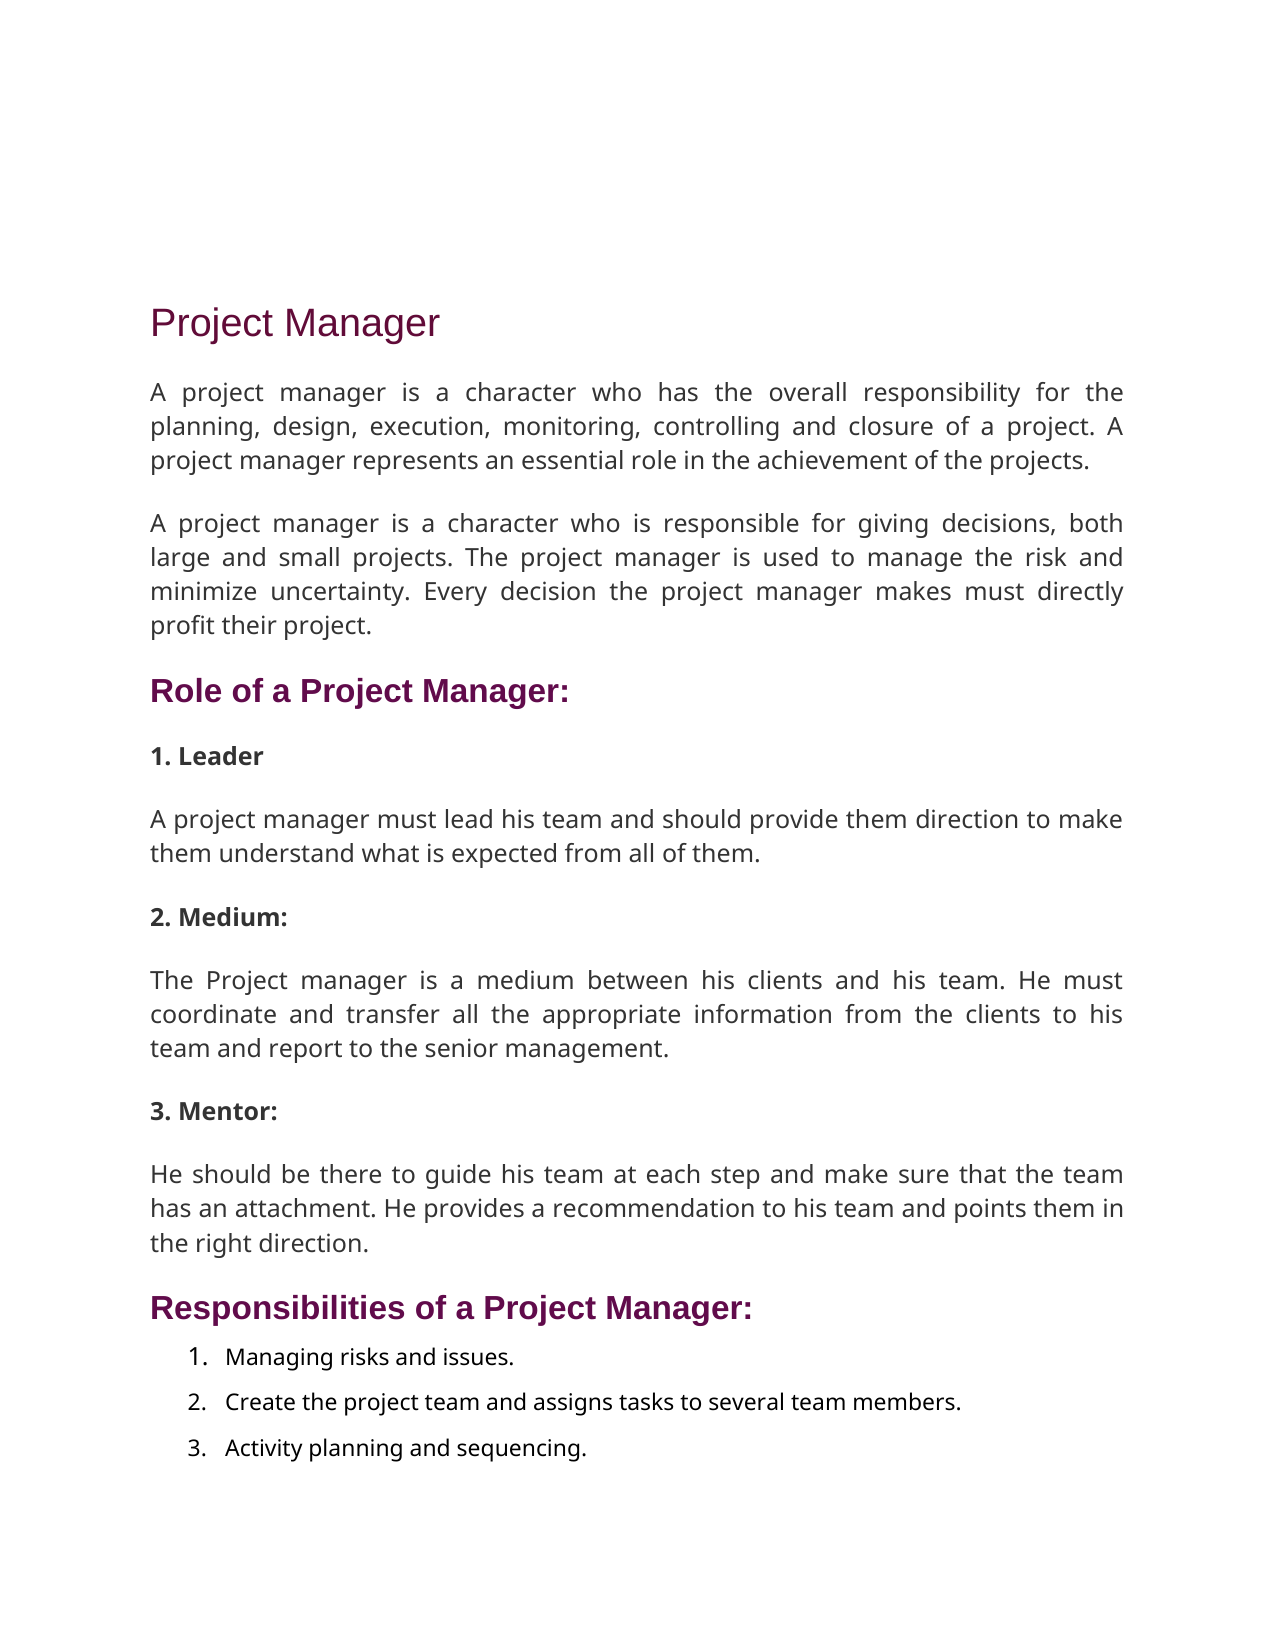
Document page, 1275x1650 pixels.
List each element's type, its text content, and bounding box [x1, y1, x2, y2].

subtitle Role of a Project Manager: [150, 671, 1125, 709]
text A project manager is a character who is responsible for giving decisions, both large and small projects. The project manager is used to manage the risk and minimize uncertainty. Every decision the project manager makes must directly profit their project. [150, 506, 1125, 642]
list Managing risks and issues. [187, 1333, 1125, 1372]
list Activity planning and sequencing. [187, 1424, 1125, 1463]
text A project manager is a character who has the overall responsibility for the planning, design, execution, monitoring, controlling and closure of a project. A project manager represents an essential role in the achievement of the projects. [150, 374, 1125, 477]
subtitle Project Manager [150, 299, 1125, 345]
text 2. Medium: [150, 899, 1125, 933]
list Create the project team and assigns tasks to several team members. [187, 1378, 1125, 1417]
text The Project manager is a medium between his clients and his team. He must coordinate and transfer all the appropriate information from the clients to his team and report to the senior management. [150, 962, 1125, 1065]
subtitle Responsibilities of a Project Manager: [150, 1288, 1125, 1327]
text A project manager must lead his team and should provide them direction to make them understand what is expected from all of them. [150, 802, 1125, 870]
text 3. Mentor: [150, 1094, 1125, 1128]
text He should be there to guide his team at each step and make sure that the team has an attachment. He provides a recommendation to his team and points them in the right direction. [150, 1157, 1125, 1259]
text 1. Leader [150, 739, 1125, 773]
